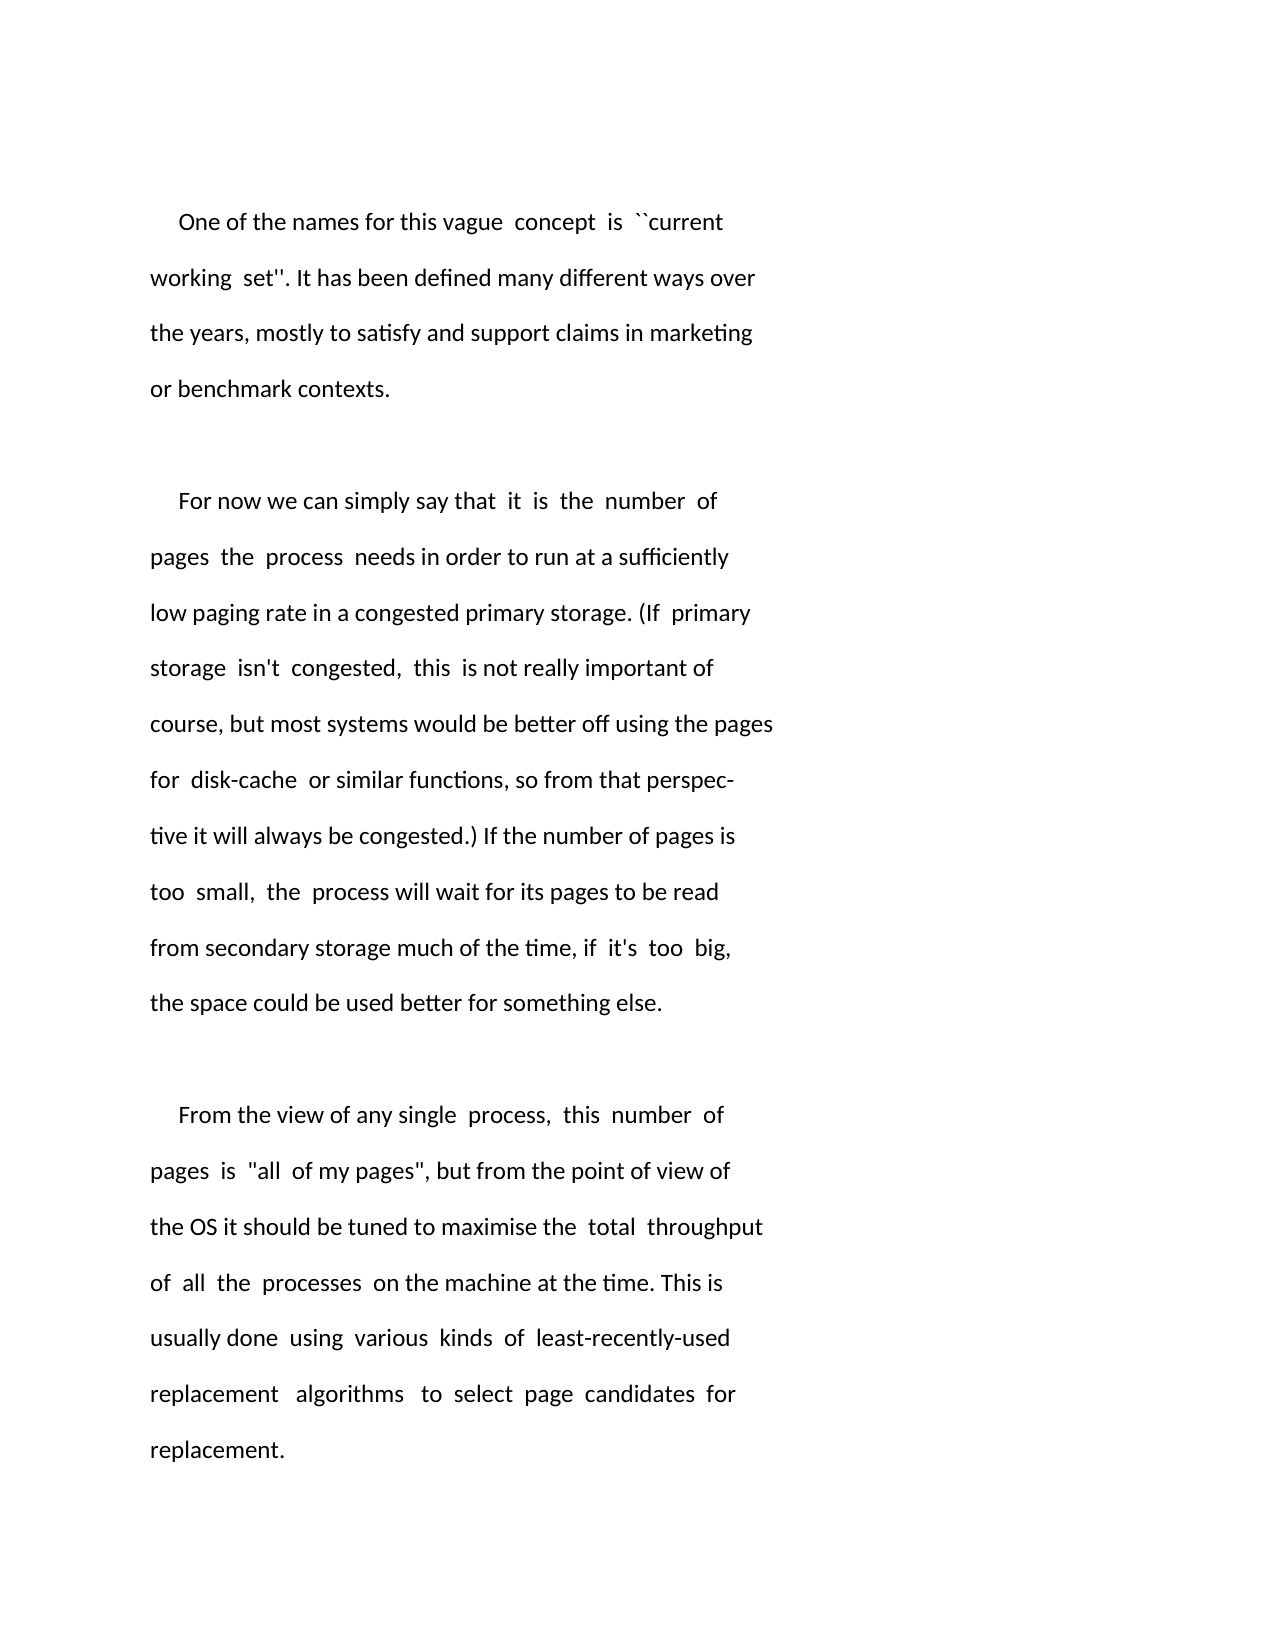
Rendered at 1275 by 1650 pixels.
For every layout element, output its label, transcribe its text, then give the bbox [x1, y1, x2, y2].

text the space could be used better for something else. [150, 987, 1125, 1018]
text low paging rate in a congested primary storage. (If primary [150, 597, 1125, 627]
text the years, mostly to satisfy and support claims in marketing [150, 317, 1125, 348]
text tive it will always be congested.) If the number of pages is [150, 820, 1125, 851]
text pages the process needs in order to run at a sufficiently [150, 541, 1125, 571]
text pages is "all of my pages", but from the point of view of [150, 1155, 1125, 1186]
text for disk-cache or similar functions, so from that perspec- [150, 764, 1125, 795]
text replacement. [150, 1434, 1125, 1465]
text One of the names for this vague concept is ``current [150, 206, 1125, 236]
text from secondary storage much of the time, if it's too big, [150, 932, 1125, 962]
text For now we can simply say that it is the number of [150, 485, 1125, 516]
text the OS it should be tuned to maximise the total throughput [150, 1211, 1125, 1241]
text course, but most systems would be better off using the pages [150, 708, 1125, 739]
text storage isn't congested, this is not really important of [150, 652, 1125, 683]
text of all the processes on the machine at the time. This is [150, 1267, 1125, 1297]
text From the view of any single process, this number of [150, 1099, 1125, 1130]
text usually done using various kinds of least-recently-used [150, 1322, 1125, 1353]
text working set''. It has been defined many different ways over [150, 262, 1125, 292]
text or benchmark contexts. [150, 373, 1125, 404]
text too small, the process will wait for its pages to be read [150, 876, 1125, 906]
text replacement algorithms to select page candidates for [150, 1378, 1125, 1409]
